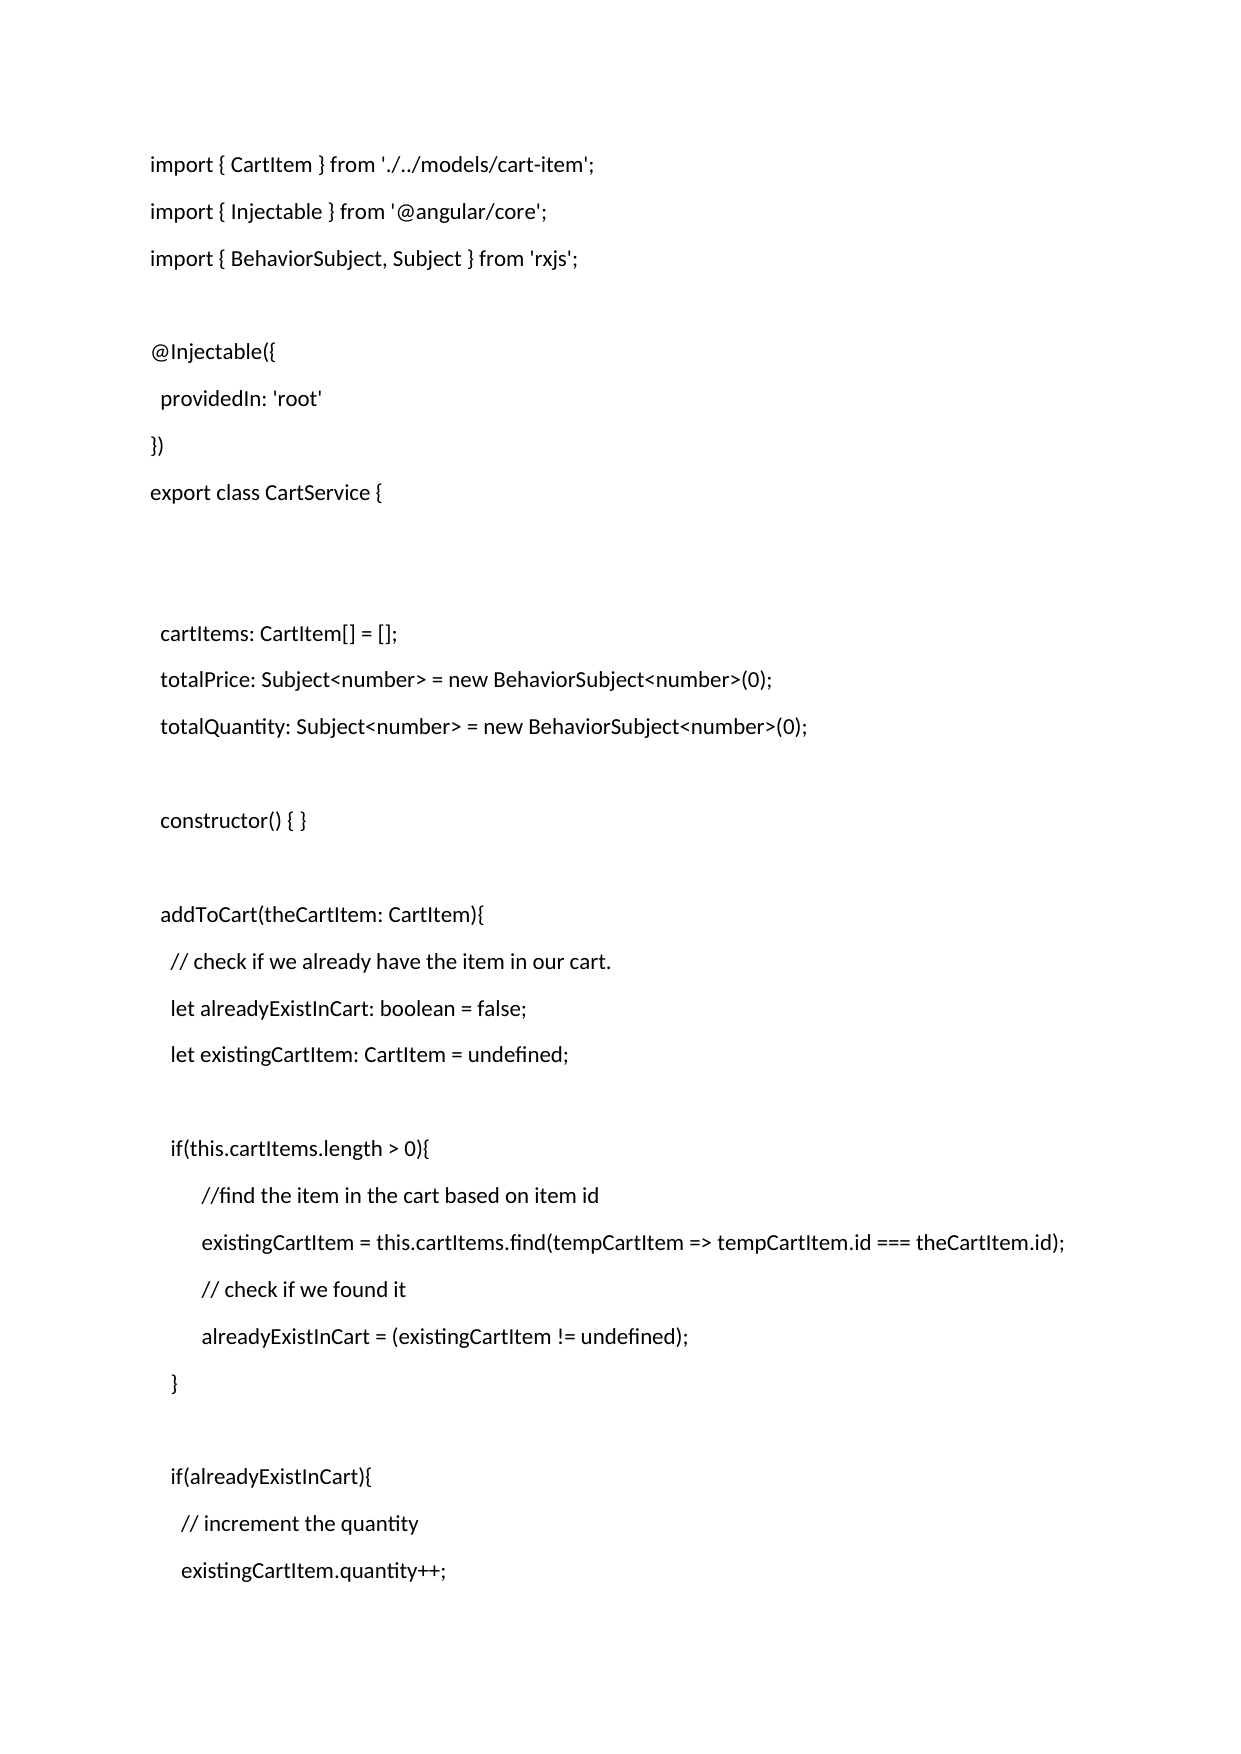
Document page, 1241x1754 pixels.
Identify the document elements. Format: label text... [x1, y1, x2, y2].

text alreadyExistInCart = (existingCartItem != undefined); [150, 1322, 1090, 1350]
text // increment the quantity [150, 1509, 1090, 1537]
text export class CartService { [150, 478, 1090, 506]
text import { BehaviorSubject, Subject } from 'rxjs'; [150, 244, 1090, 272]
text addToCart(theCartItem: CartItem){ [150, 900, 1090, 928]
text existingCartItem.quantity++; [150, 1556, 1090, 1584]
text totalPrice: Subject<number> = new BehaviorSubject<number>(0); [150, 666, 1090, 694]
text existingCartItem = this.cartItems.find(tempCartItem => tempCartItem.id === theCartItem.id); [150, 1228, 1090, 1256]
text providedIn: 'root' [150, 384, 1090, 412]
text import { CartItem } from './../models/cart-item'; [150, 150, 1090, 178]
text //find the item in the cart based on item id [150, 1181, 1090, 1209]
text cartItems: CartItem[] = []; [150, 619, 1090, 647]
text import { Injectable } from '@angular/core'; [150, 197, 1090, 225]
text // check if we found it [150, 1275, 1090, 1303]
text } [150, 1369, 1090, 1397]
text totalQuantity: Subject<number> = new BehaviorSubject<number>(0); [150, 712, 1090, 741]
text let existingCartItem: CartItem = undefined; [150, 1041, 1090, 1069]
text let alreadyExistInCart: boolean = false; [150, 994, 1090, 1022]
text @Injectable({ [150, 337, 1090, 366]
text // check if we already have the item in our cart. [150, 947, 1090, 975]
text constructor() { } [150, 806, 1090, 834]
text if(alreadyExistInCart){ [150, 1462, 1090, 1491]
text }) [150, 431, 1090, 459]
text if(this.cartItems.length > 0){ [150, 1134, 1090, 1162]
